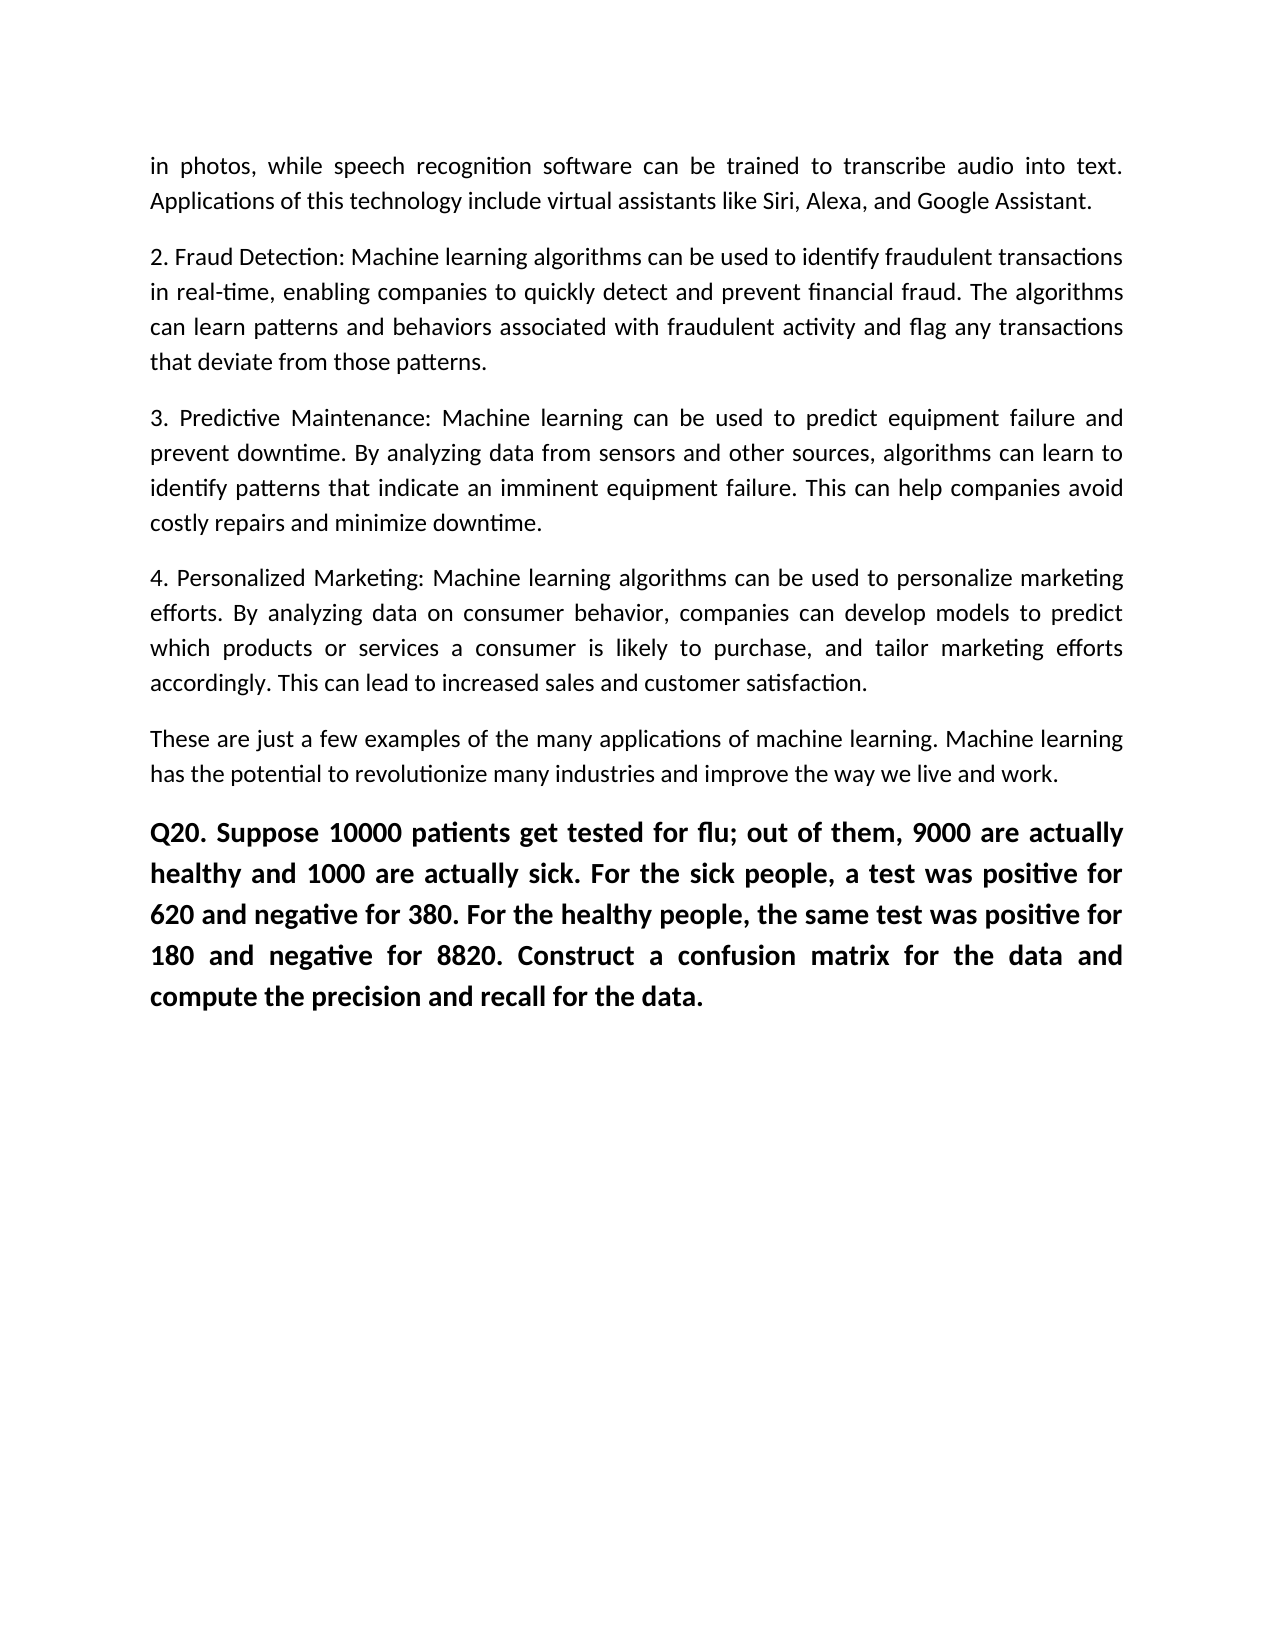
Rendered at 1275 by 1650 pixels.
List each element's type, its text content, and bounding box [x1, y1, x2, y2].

text These are just a few examples of the many applications of machine learning. Machine learning has the potential to revolutionize many industries and improve the way we live and work. [150, 723, 1125, 789]
text Q20. Suppose 10000 patients get tested for flu; out of them, 9000 are actually healthy and 1000 are actually sick. For the sick people, a test was positive for 620 and negative for 380. For the healthy people, the same test was positive for 180 and negative for 8820. Construct a confusion matrix for the data and compute the precision and recall for the data. [150, 814, 1125, 1013]
text 2. Fraud Detection: Machine learning algorithms can be used to identify fraudulent transactions in real-time, enabling companies to quickly detect and prevent financial fraud. The algorithms can learn patterns and behaviors associated with fraudulent activity and flag any transactions that deviate from those patterns. [150, 241, 1125, 376]
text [150, 150, 1125, 216]
text 4. Personalized Marketing: Machine learning algorithms can be used to personalize marketing efforts. By analyzing data on consumer behavior, companies can develop models to predict which products or services a consumer is likely to purchase, and tailor marketing efforts accordingly. This can lead to increased sales and customer satisfaction. [150, 562, 1125, 698]
text 3. Predictive Maintenance: Machine learning can be used to predict equipment failure and prevent downtime. By analyzing data from sensors and other sources, algorithms can learn to identify patterns that indicate an imminent equipment failure. This can help companies avoid costly repairs and minimize downtime. [150, 402, 1125, 537]
